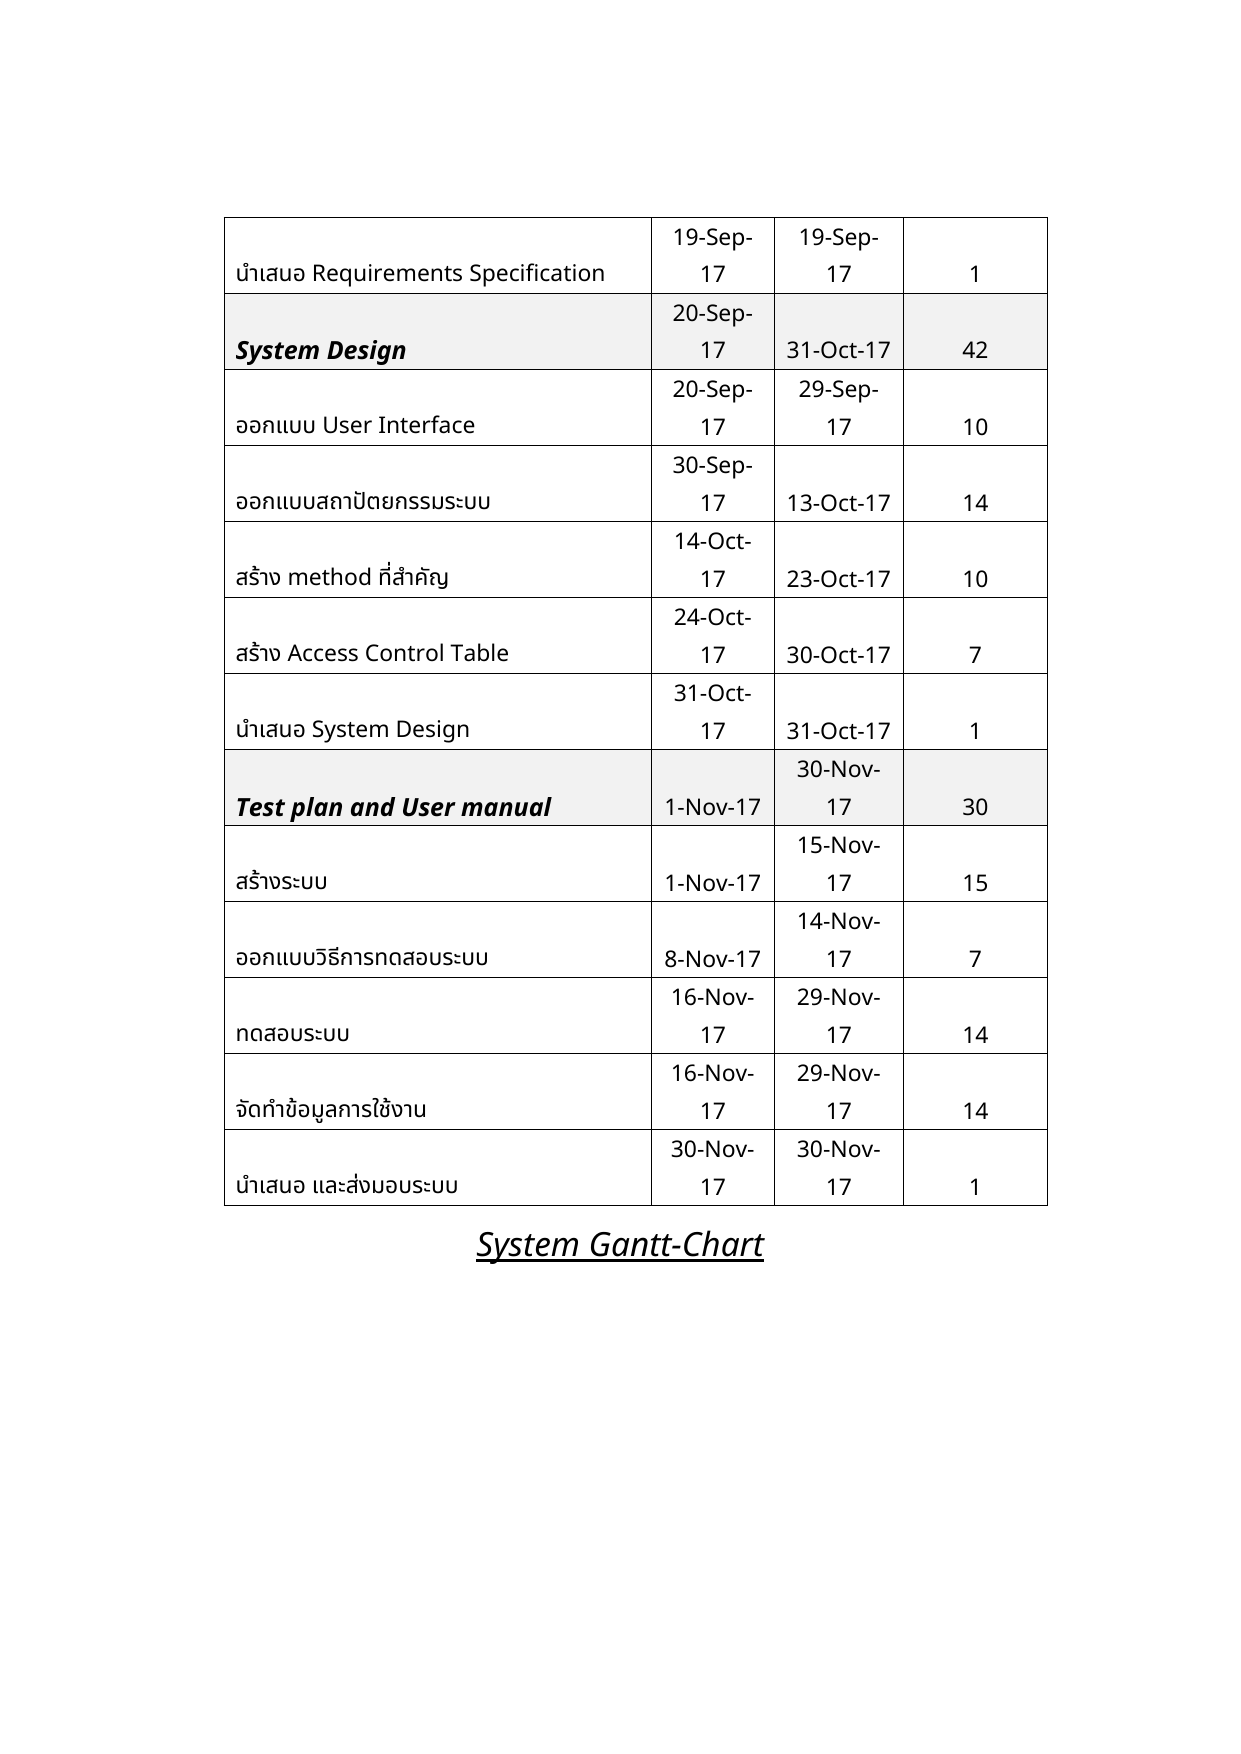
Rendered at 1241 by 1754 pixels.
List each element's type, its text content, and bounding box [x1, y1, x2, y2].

table_cell 19-Sep-17 [775, 218, 903, 293]
table_cell จัดทำข้อมูลการใช้งาน [225, 1054, 651, 1129]
table_cell 30-Sep-17 [652, 446, 774, 521]
table_cell ออกแบบวิธีการทดสอบระบบ [225, 902, 651, 977]
text System Gantt-Chart [177, 1206, 1063, 1281]
table_cell นำเสนอ และส่งมอบระบบ [225, 1130, 651, 1205]
table_cell 29-Nov-17 [775, 1054, 903, 1129]
table_cell 23-Oct-17 [775, 522, 903, 597]
table_cell Test plan and User manual [225, 750, 651, 825]
table_cell นำเสนอ System Design [225, 674, 651, 749]
table_cell 14 [904, 1054, 1047, 1129]
table_cell 20-Sep-17 [652, 294, 774, 369]
table_cell 1-Nov-17 [652, 826, 774, 901]
table_cell 30-Nov-17 [652, 1130, 774, 1205]
table_cell 15-Nov-17 [775, 826, 903, 901]
table_cell 1 [904, 674, 1047, 749]
table_cell 1 [904, 218, 1047, 293]
table_cell 42 [904, 294, 1047, 369]
table_cell 14-Oct-17 [652, 522, 774, 597]
table_cell สร้าง Access Control Table [225, 598, 651, 673]
table_cell 10 [904, 522, 1047, 597]
table_cell นำเสนอ Requirements Specification [225, 218, 651, 293]
table_cell 30-Nov-17 [775, 1130, 903, 1205]
table_cell 31-Oct-17 [775, 294, 903, 369]
table_cell 13-Oct-17 [775, 446, 903, 521]
table_cell 16-Nov-17 [652, 978, 774, 1053]
table_cell 24-Oct-17 [652, 598, 774, 673]
table_cell 19-Sep-17 [652, 218, 774, 293]
table_cell 8-Nov-17 [652, 902, 774, 977]
table_cell 1-Nov-17 [652, 750, 774, 825]
table_cell 14 [904, 978, 1047, 1053]
table_cell ออกแบบ User Interface [225, 370, 651, 445]
table_cell 15 [904, 826, 1047, 901]
table_cell 29-Sep-17 [775, 370, 903, 445]
table_cell 30-Oct-17 [775, 598, 903, 673]
table_cell 16-Nov-17 [652, 1054, 774, 1129]
table_cell 10 [904, 370, 1047, 445]
table_cell สร้างระบบ [225, 826, 651, 901]
table_cell 14 [904, 446, 1047, 521]
table_cell 29-Nov-17 [775, 978, 903, 1053]
table_cell 31-Oct-17 [775, 674, 903, 749]
table_cell 14-Nov-17 [775, 902, 903, 977]
table_cell 31-Oct-17 [652, 674, 774, 749]
table_cell 30-Nov-17 [775, 750, 903, 825]
table_cell ออกแบบสถาปัตยกรรมระบบ [225, 446, 651, 521]
table_cell 1 [904, 1130, 1047, 1205]
table_cell สร้าง method ที่สำคัญ [225, 522, 651, 597]
table_cell System Design [225, 294, 651, 369]
table_cell ทดสอบระบบ [225, 978, 651, 1053]
table_cell 20-Sep-17 [652, 370, 774, 445]
table_cell 30 [904, 750, 1047, 825]
table_cell 7 [904, 598, 1047, 673]
table_cell 7 [904, 902, 1047, 977]
